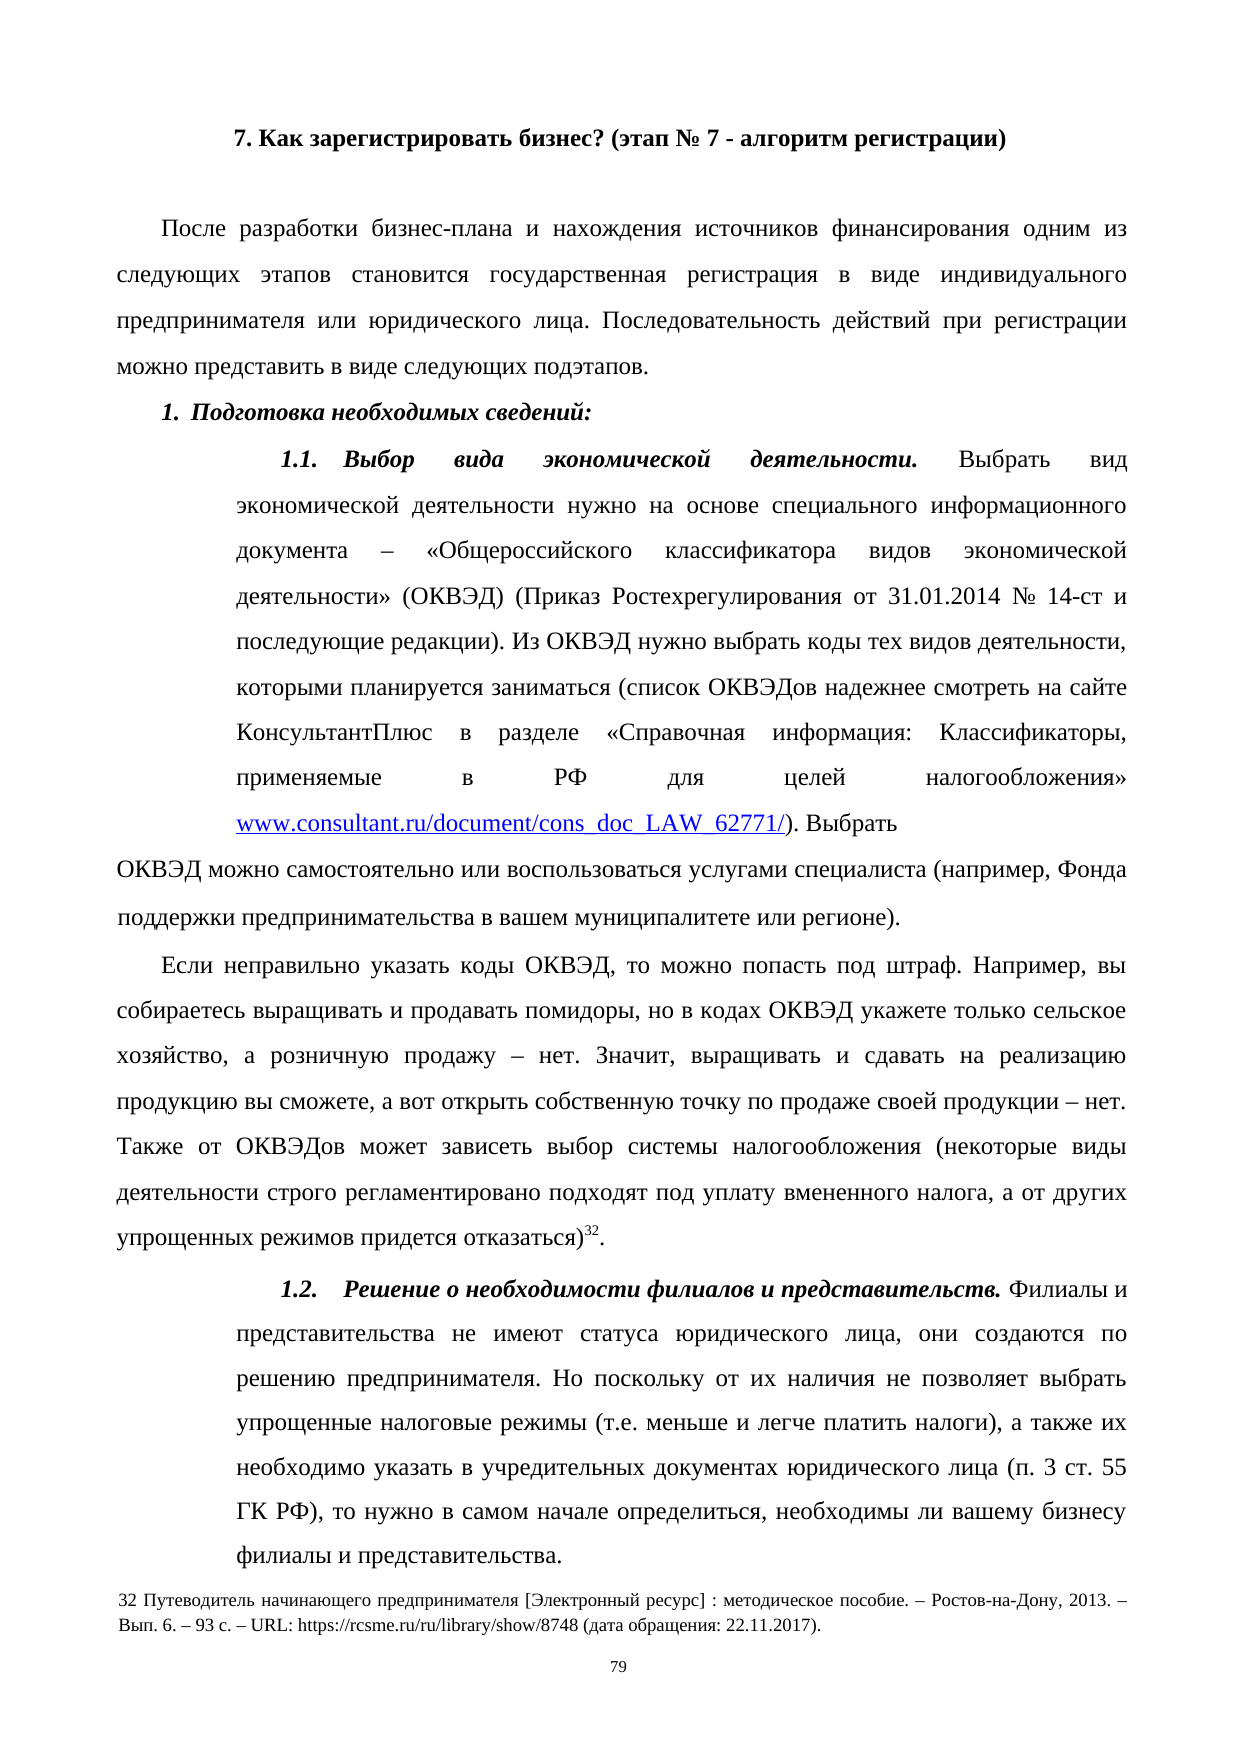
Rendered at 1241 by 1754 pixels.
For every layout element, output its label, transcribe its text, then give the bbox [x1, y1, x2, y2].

text ОКВЭД можно самостоятельно или воспользоваться услугами специалиста (например, Фонда поддержки предпринимательства в вашем муниципалитете или регионе). [116, 854, 1128, 930]
text Если неправильно указать коды ОКВЭД, то можно попасть под штраф. Например, вы собираетесь выращивать и продавать помидоры, но в кодах ОКВЭД укажете только сельское хозяйство, а розничную продажу – нет. Значит, выращивать и сдавать на реализацию продукцию вы сможете, а вот открыть собственную точку по продаже своей продукции – нет. Также от ОКВЭДов может зависеть выбор системы налогообложения (некоторые виды деятельности строго регламентировано подходят под уплату вмененного налога, а от других упрощенных режимов придется отказаться). [116, 950, 1128, 1251]
list Подготовка необходимых сведений: [161, 397, 1128, 426]
list Решение о необходимости филиалов и представительств. Филиалы и представительства не имеют статуса юридического лица, они создаются по решению предпринимателя. Но поскольку от их наличия не позволяет выбрать упрощенные налоговые режимы (т.е. меньше и легче платить налоги), а также их необходимо указать в учредительных документах юридического лица (п. 3 ст. 55 ГК РФ), то нужно в самом начале определиться, необходимы ли вашему бизнесу филиалы и представительства. [236, 1274, 1128, 1569]
list Выбор вида экономической деятельности. Выбрать вид экономической деятельности нужно на основе специального информационного документа – «Общероссийского классификатора видов экономической деятельности» (ОКВЭД) (Приказ Ростехрегулирования от 31.01.2014 № 14-ст и последующие редакции). Из ОКВЭД нужно выбрать коды тех видов деятельности, которыми планируется заниматься (список ОКВЭДов надежнее смотреть на сайте КонсультантПлюс в разделе «Справочная информация: Классификаторы, применяемые в РФ для целей налогообложения» www.consultant.ru/document/cons_doc_LAW_62771/). Выбрать [236, 444, 1128, 837]
text После разработки бизнес-плана и нахождения источников финансирования одним из следующих этапов становится государственная регистрация в виде индивидуального предпринимателя или юридического лица. Последовательность действий при регистрации можно представить в виде следующих подэтапов. [116, 213, 1128, 379]
subtitle 7. Как зарегистрировать бизнес? (этап № 7 - алгоритм регистрации) [118, 123, 1122, 151]
